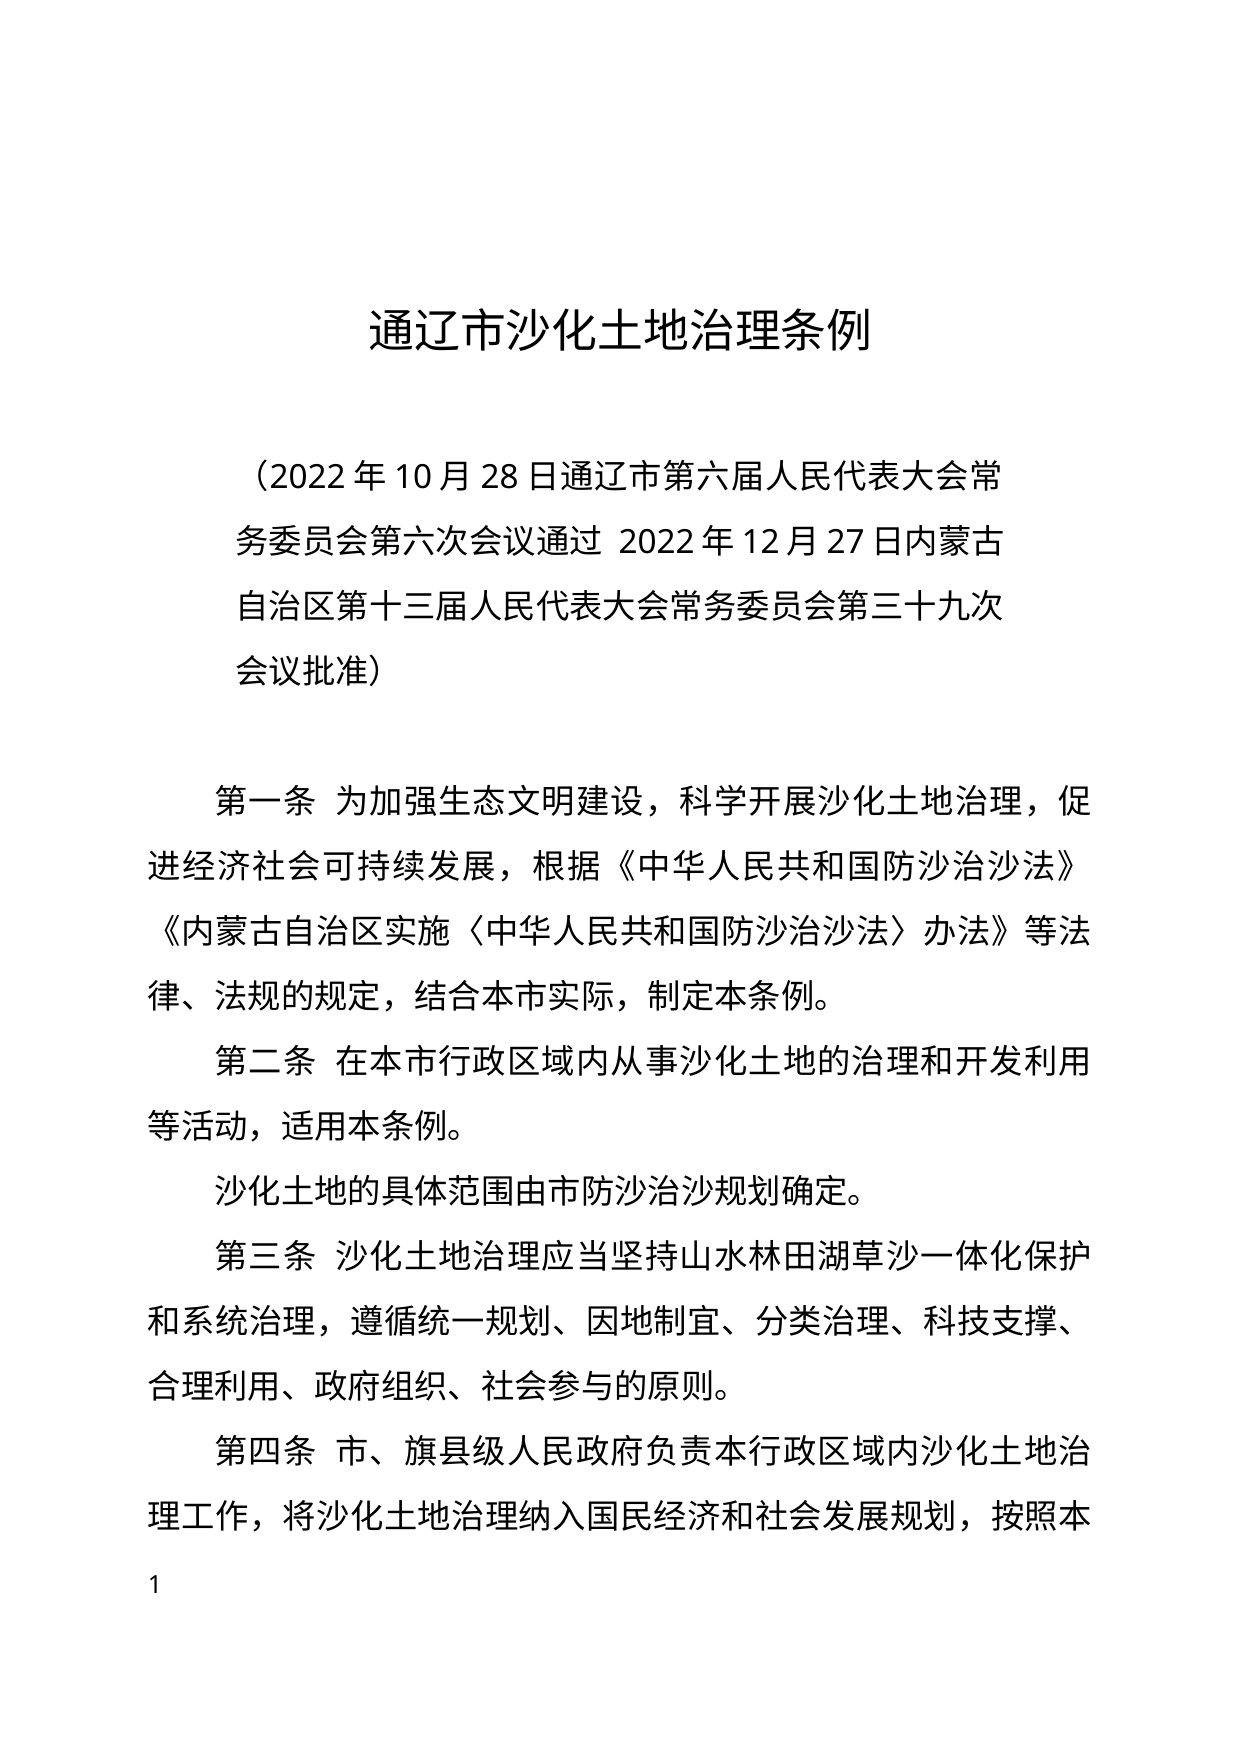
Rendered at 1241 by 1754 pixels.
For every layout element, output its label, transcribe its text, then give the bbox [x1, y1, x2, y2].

text 第三条 沙化土地治理应当坚持山水林田湖草沙一体化保护和系统治理，遵循统一规划、因地制宜、分类治理、科技支撑、合理利用、政府组织、社会参与的原则。 [148, 1221, 1092, 1416]
text （2022年10月28日通辽市第六届人民代表大会常务委员会第六次会议通过 2022年12月27日内蒙古自治区第十三届人民代表大会常务委员会第三十九次会议批准） [235, 441, 1005, 701]
text 第二条 在本市行政区域内从事沙化土地的治理和开发利用等活动，适用本条例。 [148, 1026, 1092, 1156]
text 第一条 为加强生态文明建设，科学开展沙化土地治理，促进经济社会可持续发展，根据《中华人民共和国防沙治沙法》《内蒙古自治区实施〈中华人民共和国防沙治沙法〉办法》等法律、法规的规定，结合本市实际，制定本条例。 [148, 766, 1092, 1026]
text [148, 1416, 1092, 1546]
text 沙化土地的具体范围由市防沙治沙规划确定。 [148, 1156, 1092, 1221]
text 通辽市沙化土地治理条例 [148, 279, 1092, 376]
